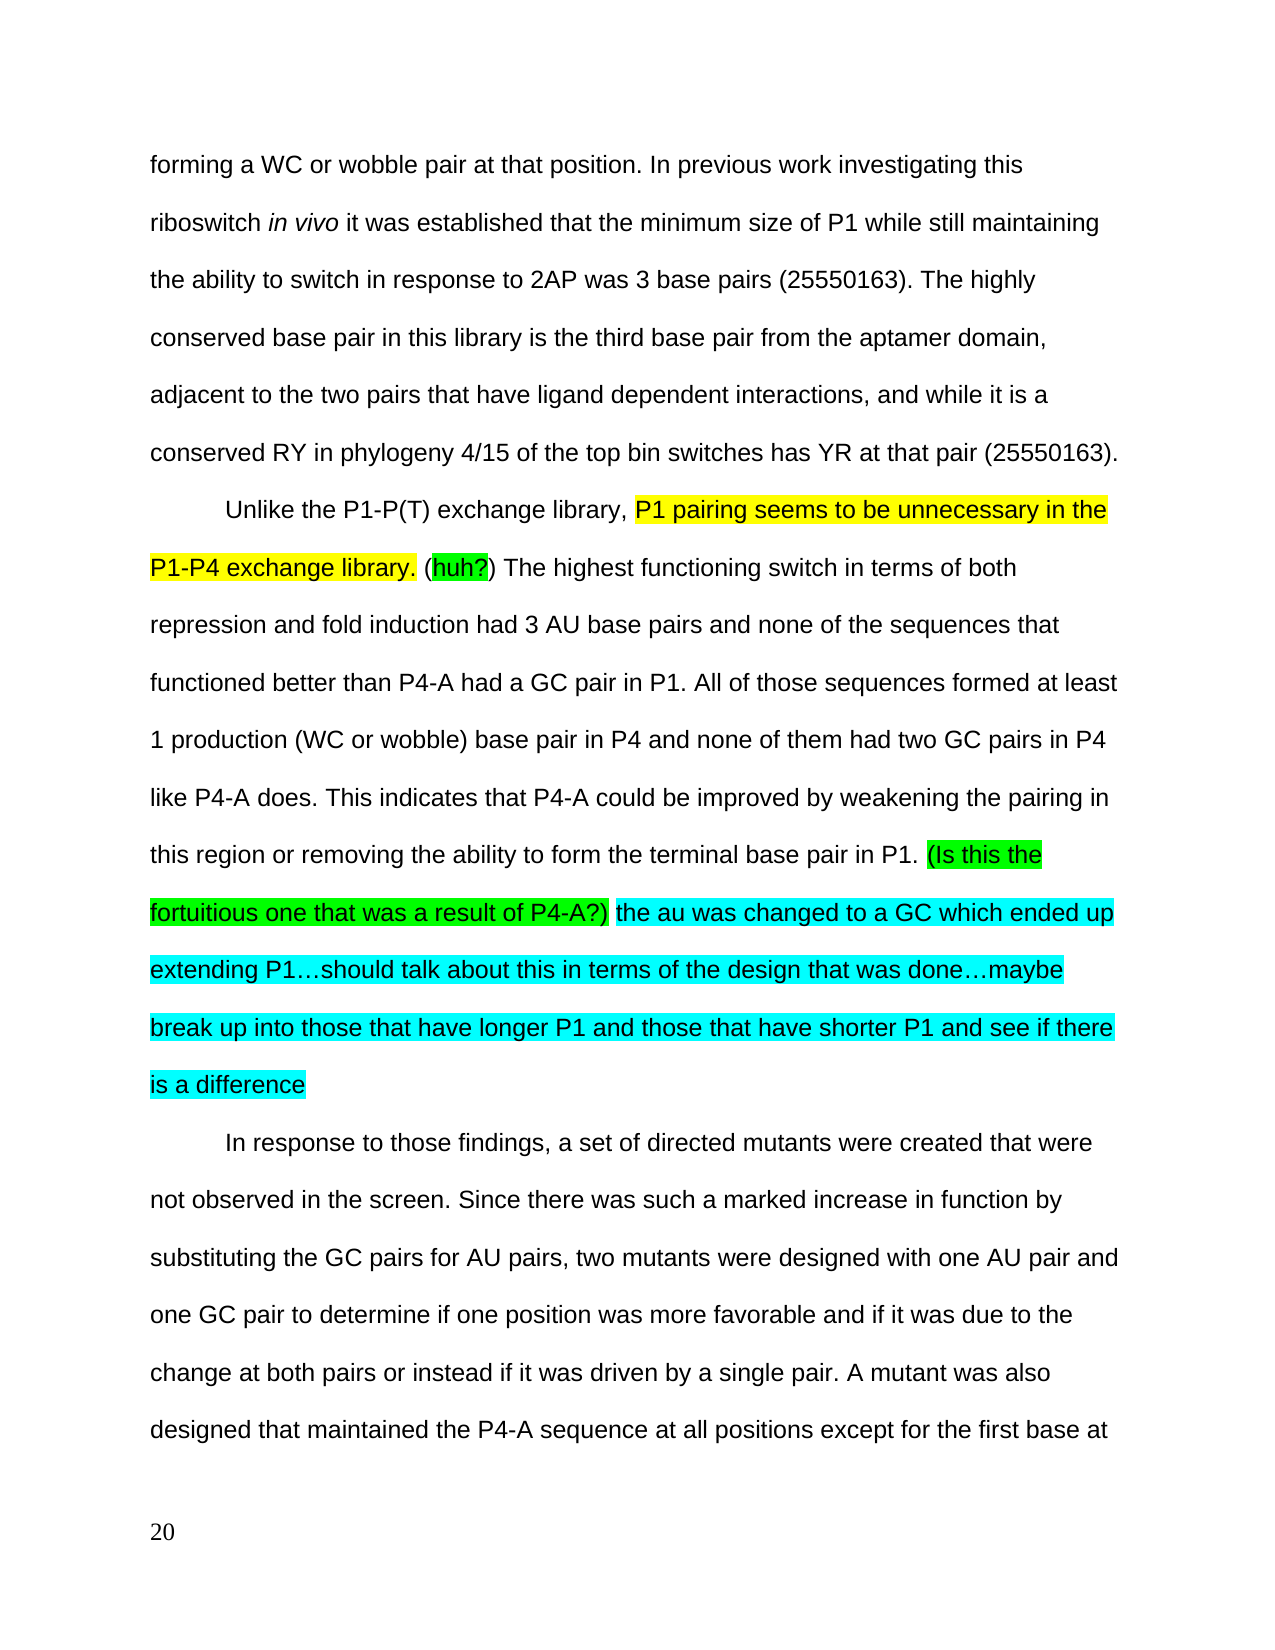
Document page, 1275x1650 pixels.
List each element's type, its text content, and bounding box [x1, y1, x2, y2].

text Unlike the P1-P(T) exchange library, P1 pairing seems to be unnecessary in the P1-P4 exchange library. (huh?) The highest functioning switch in terms of both repression and fold induction had 3 AU base pairs and none of the sequences that functioned better than P4-A had a GC pair in P1. All of those sequences formed at least 1 production (WC or wobble) base pair in P4 and none of them had two GC pairs in P4 like P4-A does. This indicates that P4-A could be improved by weakening the pairing in this region or removing the ability to form the terminal base pair in P1. (Is this the fortuitious one that was a result of P4-A?) the au was changed to a GC which ended up extending P1…should talk about this in terms of the design that was done…maybe break up into those that have longer P1 and those that have shorter P1 and see if there is a difference [150, 495, 1125, 1099]
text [150, 1127, 1125, 1444]
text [150, 150, 1125, 466]
